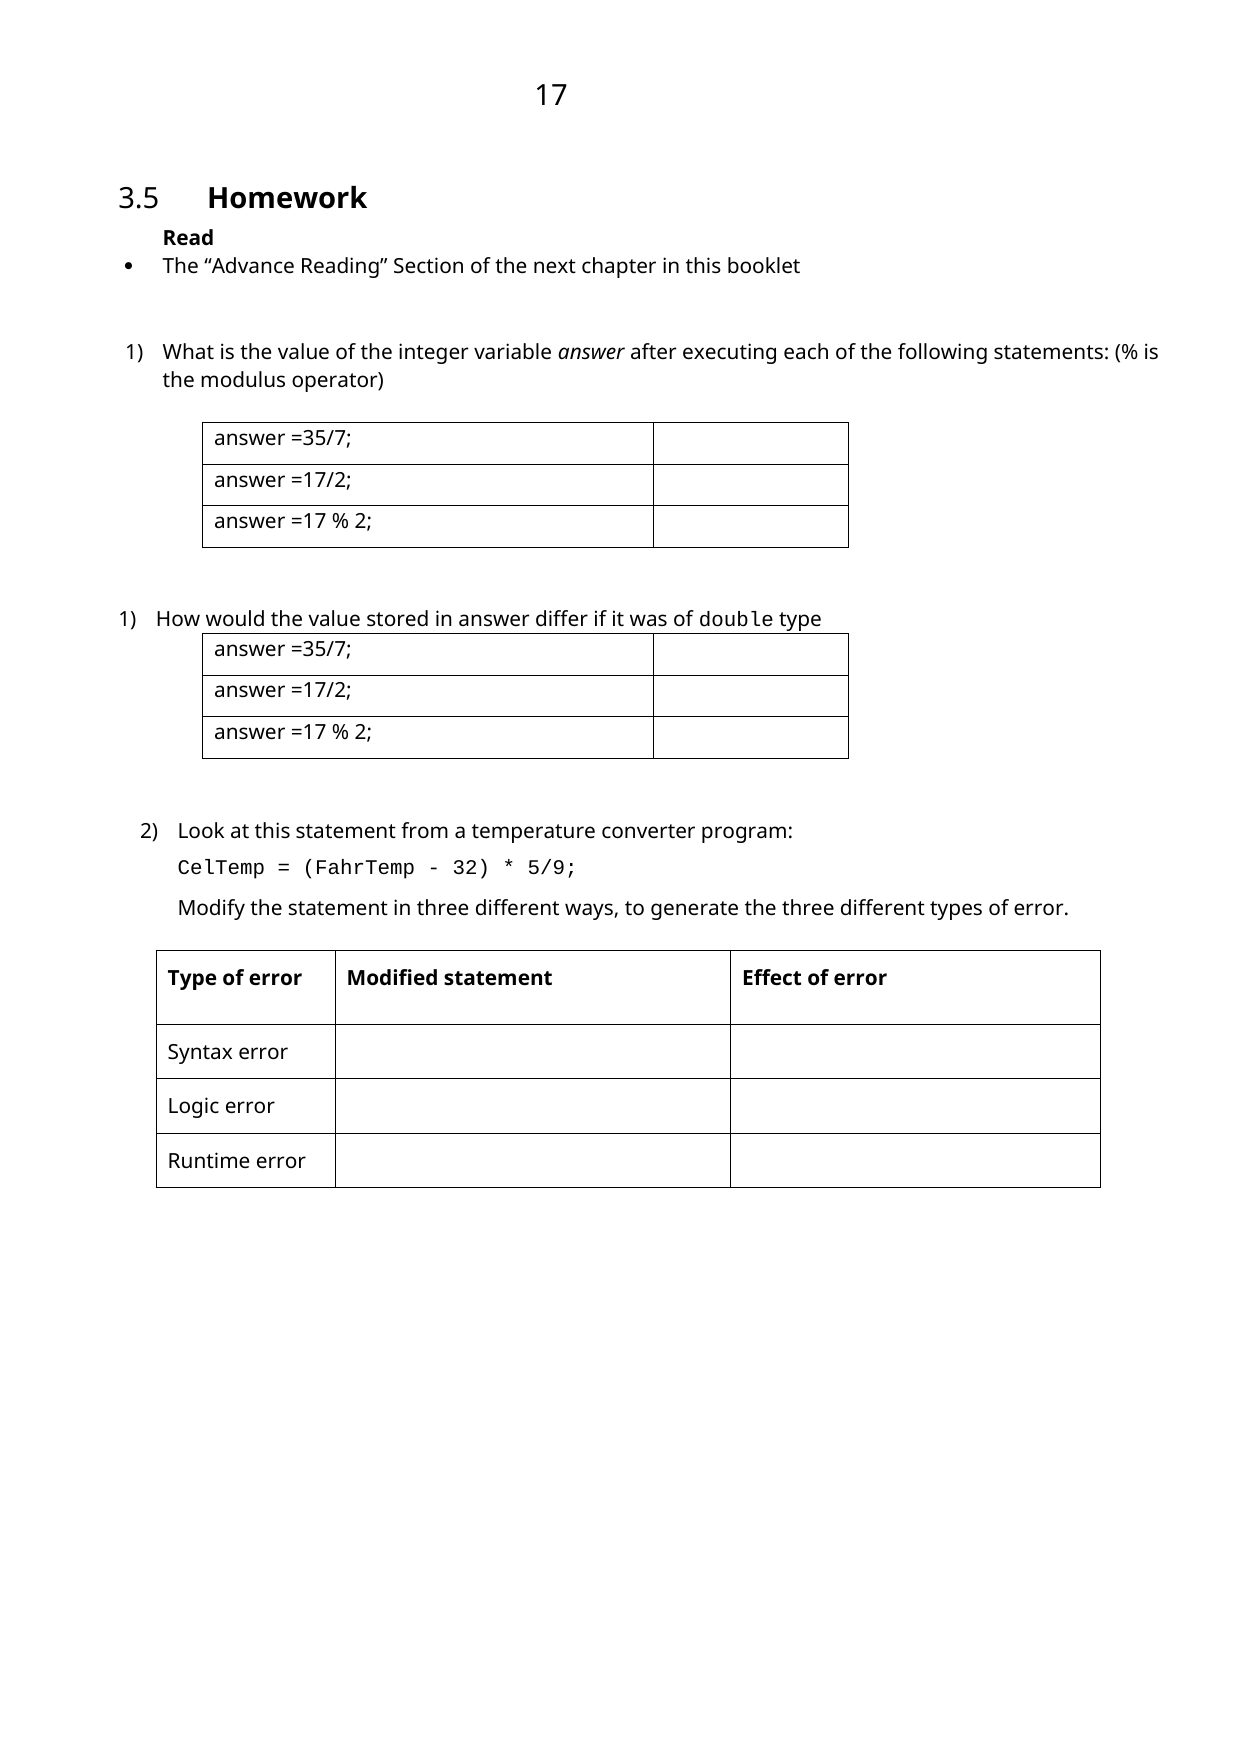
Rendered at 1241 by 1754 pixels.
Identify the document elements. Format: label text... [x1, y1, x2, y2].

table_cell [654, 676, 848, 716]
table_cell Syntax error [157, 1025, 335, 1078]
table_cell answer =17/2; [203, 465, 653, 505]
list CelTemp = (FahrTemp - 32) * 5/9; [177, 857, 1181, 881]
list What is the value of the integer variable answer after executing each of the following statements: (% is the modulus operator) [125, 337, 1181, 422]
list Look at this statement from a temperature converter program: [140, 816, 1181, 844]
table_cell Runtime error [157, 1134, 335, 1187]
list The “Advance Reading” Section of the next chapter in this booklet [125, 252, 1181, 280]
subtitle Homework [118, 177, 1181, 217]
table_header answer =35/7; [203, 423, 653, 464]
table_cell answer =17 % 2; [203, 717, 653, 757]
table_header [654, 423, 848, 464]
table_cell [731, 1134, 1100, 1187]
table_cell [336, 1025, 730, 1078]
table_header Effect of error [731, 951, 1100, 1023]
table_cell answer =17 % 2; [203, 506, 653, 547]
table_header [654, 634, 848, 674]
table_cell [731, 1079, 1100, 1132]
table_cell answer =17/2; [203, 676, 653, 716]
table_header Modified statement [336, 951, 730, 1023]
table_cell [654, 506, 848, 547]
table_header answer =35/7; [203, 634, 653, 674]
table_cell [336, 1079, 730, 1132]
text Read [162, 223, 1181, 252]
text Modify the statement in three different ways, to generate the three different types of error. [177, 893, 1181, 922]
list How would the value stored in answer differ if it was of double type [118, 604, 1181, 633]
table_header Type of error [157, 951, 335, 1023]
table_cell [654, 465, 848, 505]
table_cell [731, 1025, 1100, 1078]
table_cell [336, 1134, 730, 1187]
table_cell Logic error [157, 1079, 335, 1132]
table_cell [654, 717, 848, 757]
